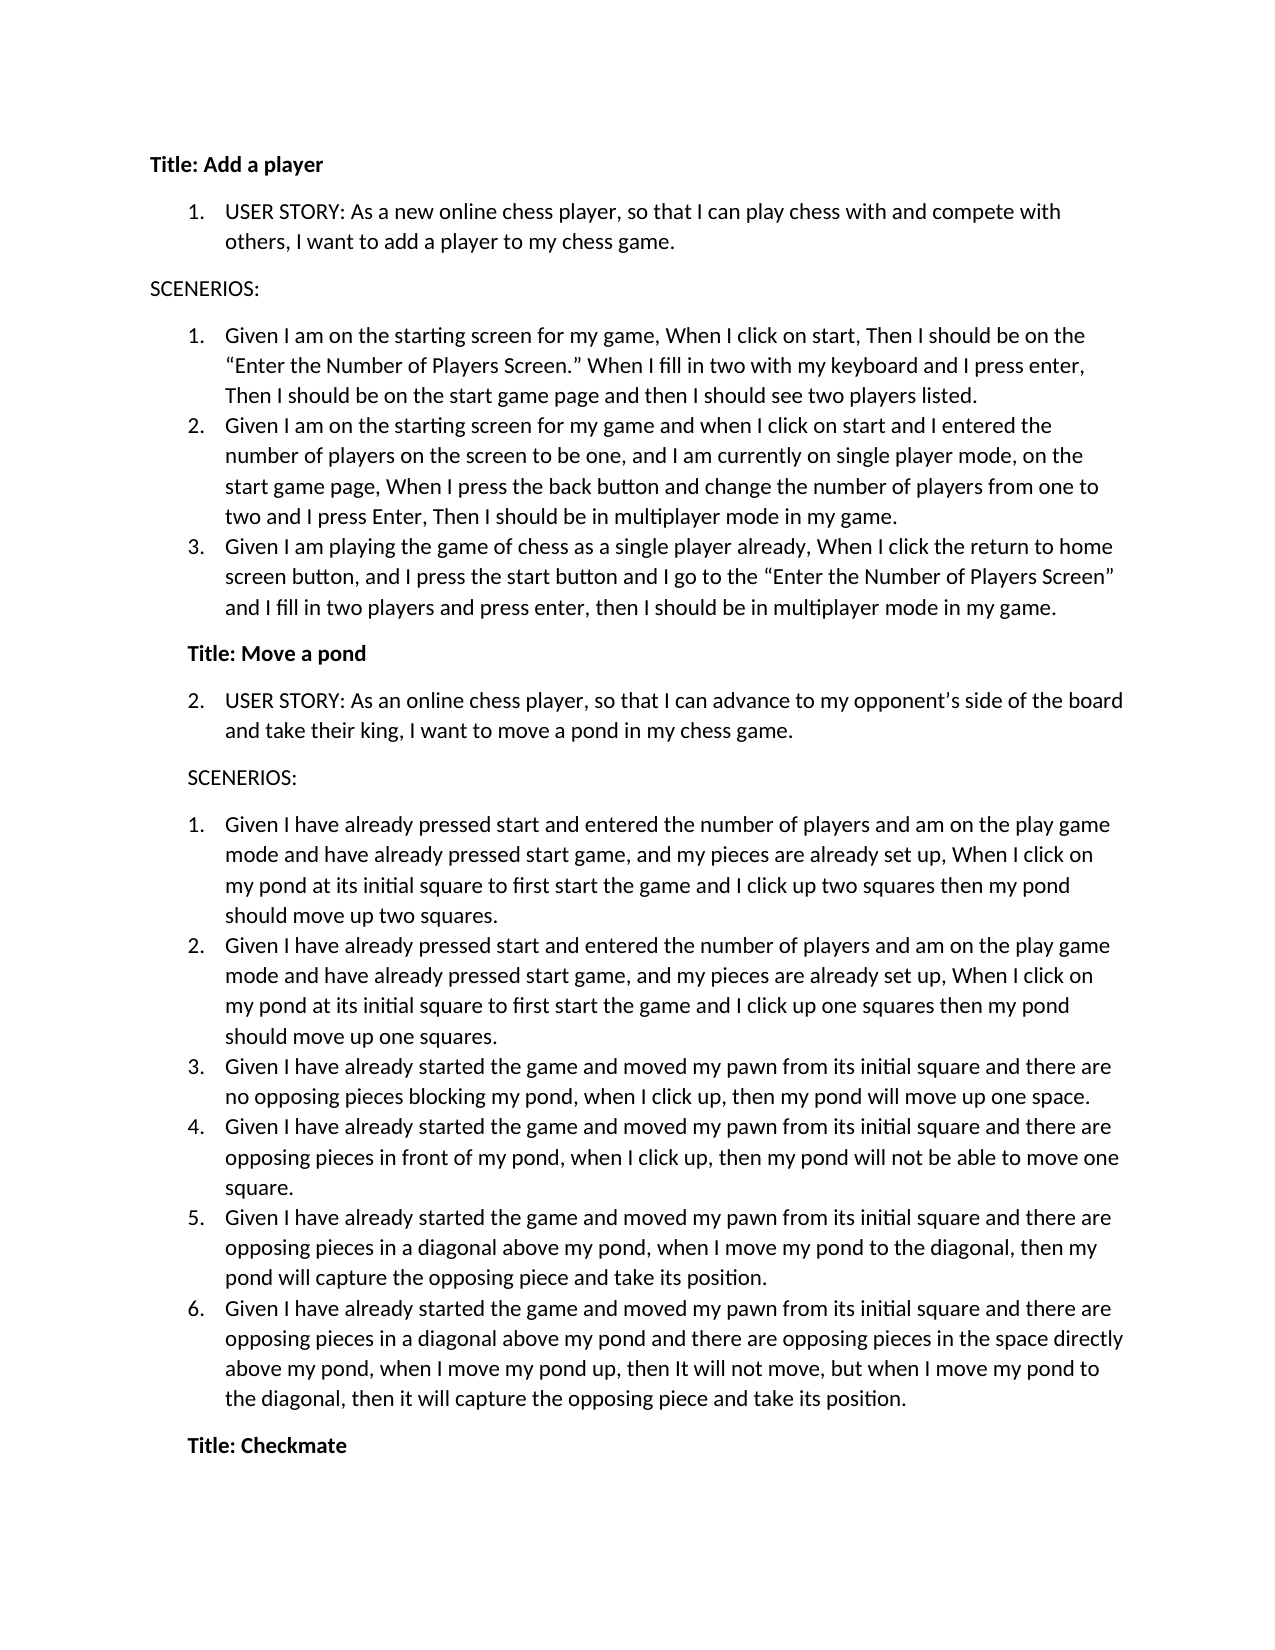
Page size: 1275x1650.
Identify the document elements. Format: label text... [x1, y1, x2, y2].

list Given I have already pressed start and entered the number of players and am on the play game mode and have already pressed start game, and my pieces are already set up, When I click on my pond at its initial square to first start the game and I click up one squares then my pond should move up one squares. [187, 931, 1125, 1050]
list USER STORY: As a new online chess player, so that I can play chess with and compete with others, I want to add a player to my chess game. [187, 197, 1125, 255]
list Given I have already started the game and moved my pawn from its initial square and there are opposing pieces in a diagonal above my pond and there are opposing pieces in the space directly above my pond, when I move my pond up, then It will not move, but when I move my pond to the diagonal, then it will capture the opposing piece and take its position. [187, 1294, 1125, 1412]
list Given I am on the starting screen for my game and when I click on start and I entered the number of players on the screen to be one, and I am currently on single player mode, on the start game page, When I press the back button and change the number of players from one to two and I press Enter, Then I should be in multiplayer mode in my game. [187, 411, 1125, 530]
list Given I have already started the game and moved my pawn from its initial square and there are no opposing pieces blocking my pond, when I click up, then my pond will move up one space. [187, 1052, 1125, 1110]
list Given I am playing the game of chess as a single player already, When I click the return to home screen button, and I press the start button and I go to the “Enter the Number of Players Screen” and I fill in two players and press enter, then I should be in multiplayer mode in my game. [187, 532, 1125, 621]
list Given I have already started the game and moved my pawn from its initial square and there are opposing pieces in a diagonal above my pond, when I move my pond to the diagonal, then my pond will capture the opposing piece and take its position. [187, 1203, 1125, 1292]
list Given I have already started the game and moved my pawn from its initial square and there are opposing pieces in front of my pond, when I click up, then my pond will not be able to move one square. [187, 1112, 1125, 1201]
text Title: Move a pond [187, 639, 1125, 668]
list Given I have already pressed start and entered the number of players and am on the play game mode and have already pressed start game, and my pieces are already set up, When I click on my pond at its initial square to first start the game and I click up two squares then my pond should move up two squares. [187, 810, 1125, 929]
text SCENERIOS: [187, 763, 1125, 792]
list USER STORY: As an online chess player, so that I can advance to my opponent’s side of the board and take their king, I want to move a pond in my chess game. [187, 686, 1125, 745]
text SCENERIOS: [150, 274, 1125, 302]
text Title: Checkmate [187, 1431, 1125, 1459]
text Title: Add a player [150, 150, 1125, 178]
list Given I am on the starting screen for my game, When I click on start, Then I should be on the “Enter the Number of Players Screen.” When I fill in two with my keyboard and I press enter, Then I should be on the start game page and then I should see two players listed. [187, 321, 1125, 409]
